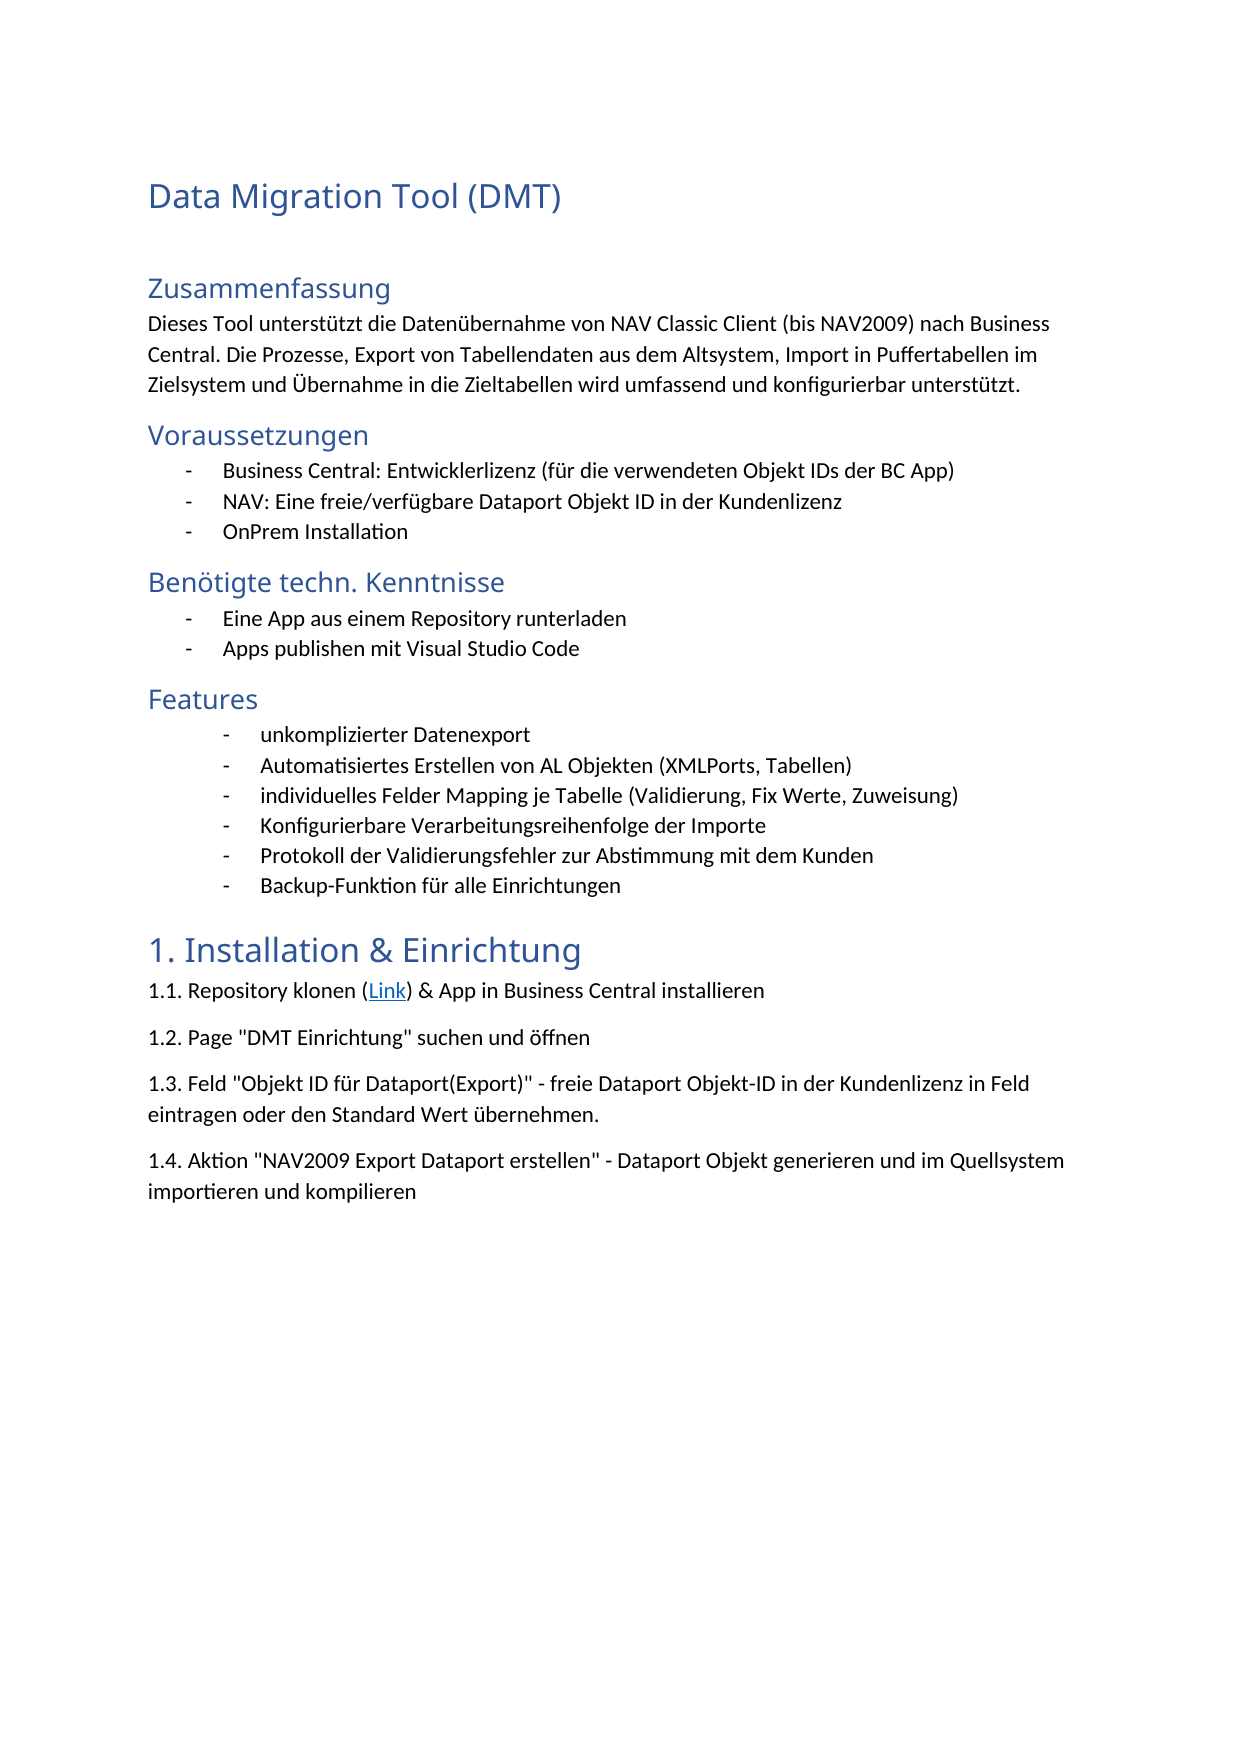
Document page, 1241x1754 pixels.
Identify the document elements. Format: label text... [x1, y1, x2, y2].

list Business Central: Entwicklerlizenz (für die verwendeten Objekt IDs der BC App) [185, 457, 1093, 484]
list OnPrem Installation [185, 517, 1093, 545]
subtitle Voraussetzungen [148, 417, 1093, 454]
subtitle Data Migration Tool (DMT) [148, 173, 1093, 218]
text 1.4. Aktion "NAV2009 Export Dataport erstellen" - Dataport Objekt generieren und im Quellsystem importieren und kompilieren [148, 1147, 1093, 1205]
list Konfigurierbare Verarbeitungsreihenfolge der Importe [223, 811, 1093, 839]
list Eine App aus einem Repository runterladen [185, 604, 1093, 632]
text 1.2. Page "DMT Einrichtung" suchen und öffnen [148, 1023, 1093, 1051]
text Dieses Tool unterstützt die Datenübernahme von NAV Classic Client (bis NAV2009) nach Business Central. Die Prozesse, Export von Tabellendaten aus dem Altsystem, Import in Puffertabellen im Zielsystem und Übernahme in die Zieltabellen wird umfassend und konfigurierbar unterstützt. [148, 309, 1093, 398]
list Backup-Funktion für alle Einrichtungen [223, 872, 1093, 899]
subtitle 1. Installation & Einrichtung [148, 927, 1093, 972]
list Automatisiertes Erstellen von AL Objekten (XMLPorts, Tabellen) [223, 751, 1093, 779]
list NAV: Eine freie/verfügbare Dataport Objekt ID in der Kundenlizenz [185, 487, 1093, 515]
list individuelles Felder Mapping je Tabelle (Validierung, Fix Werte, Zuweisung) [223, 781, 1093, 809]
subtitle Zusammenfassung [148, 270, 1093, 307]
subtitle Features [148, 681, 1093, 718]
subtitle Benötigte techn. Kenntnisse [148, 564, 1093, 601]
list unkomplizierter Datenexport [223, 721, 1093, 748]
text 1.3. Feld "Objekt ID für Dataport(Export)" - freie Dataport Objekt-ID in der Kundenlizenz in Feld eintragen oder den Standard Wert übernehmen. [148, 1069, 1093, 1128]
text 1.1. Repository klonen (Link) & App in Business Central installieren [148, 976, 1093, 1004]
list Protokoll der Validierungsfehler zur Abstimmung mit dem Kunden [223, 841, 1093, 869]
list Apps publishen mit Visual Studio Code [185, 634, 1093, 662]
